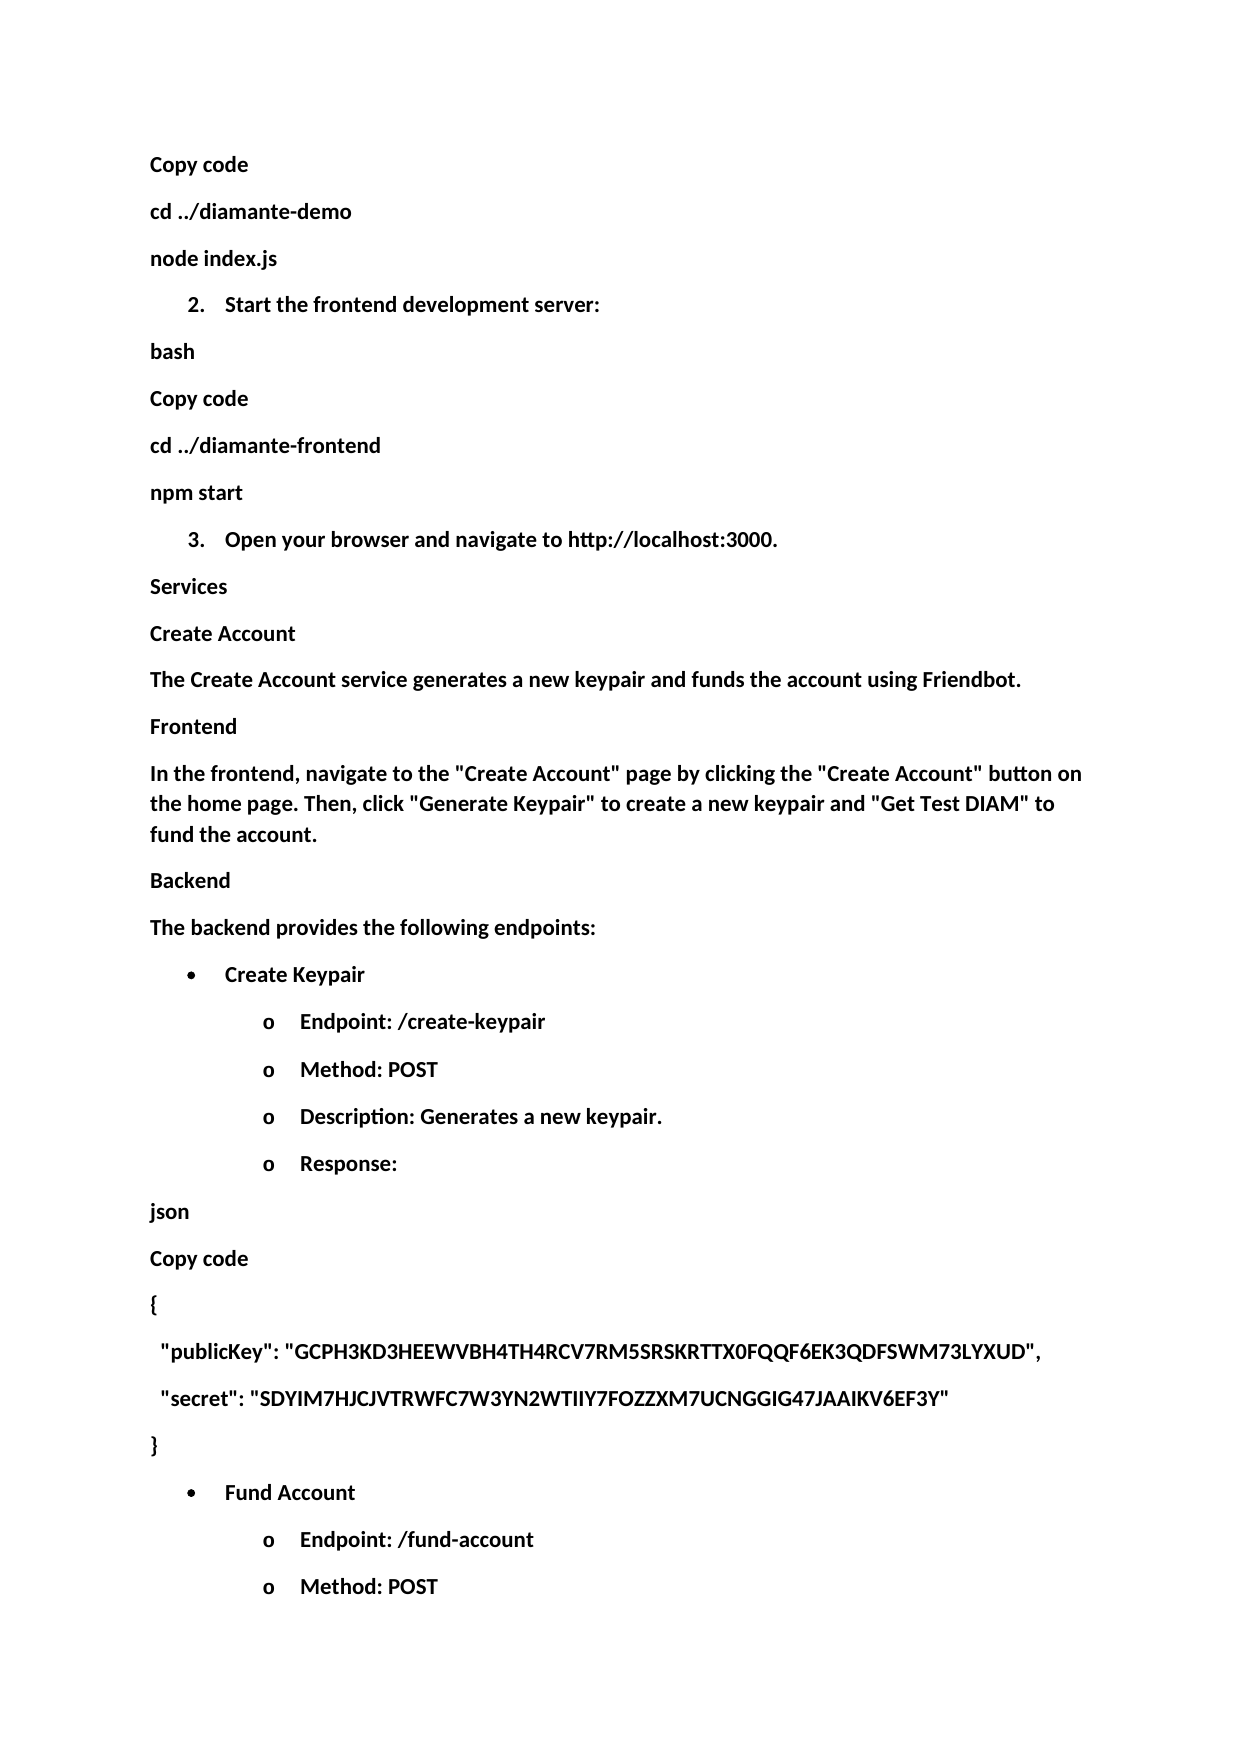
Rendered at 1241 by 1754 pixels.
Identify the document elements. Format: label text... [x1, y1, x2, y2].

text Copy code [150, 150, 1090, 178]
text Copy code [150, 1244, 1090, 1272]
text "secret": "SDYIM7HJCJVTRWFC7W3YN2WTIIY7FOZZXM7UCNGGIG47JAAIKV6EF3Y" [150, 1384, 1090, 1412]
text In the frontend, navigate to the "Create Account" page by clicking the "Create Account" button on the home page. Then, click "Generate Keypair" to create a new keypair and "Get Test DIAM" to fund the account. [150, 759, 1090, 848]
list Method: POST [262, 1055, 1090, 1083]
text { [150, 1291, 1090, 1319]
text } [150, 1431, 1090, 1459]
text cd ../diamante-demo [150, 197, 1090, 225]
text "publicKey": "GCPH3KD3HEEWVBH4TH4RCV7RM5SRSKRTTX0FQQF6EK3QDFSWM73LYXUD", [150, 1337, 1090, 1366]
text cd ../diamante-frontend [150, 431, 1090, 459]
list Open your browser and navigate to http://localhost:3000. [187, 525, 1090, 553]
text node index.js [150, 244, 1090, 272]
list Create Keypair [187, 960, 1090, 988]
list Start the frontend development server: [187, 291, 1090, 319]
list Response: [262, 1149, 1090, 1178]
list Fund Account [187, 1478, 1090, 1506]
text The Create Account service generates a new keypair and funds the account using Friendbot. [150, 666, 1090, 694]
list Description: Generates a new keypair. [262, 1102, 1090, 1131]
list Endpoint: /create-keypair [262, 1007, 1090, 1036]
text Frontend [150, 712, 1090, 741]
list Endpoint: /fund-account [262, 1525, 1090, 1553]
text The backend provides the following endpoints: [150, 913, 1090, 942]
text Create Account [150, 619, 1090, 647]
list Method: POST [262, 1572, 1090, 1601]
text Backend [150, 867, 1090, 895]
text Copy code [150, 384, 1090, 412]
text Services [150, 572, 1090, 600]
text json [150, 1197, 1090, 1225]
text npm start [150, 478, 1090, 506]
text bash [150, 337, 1090, 366]
